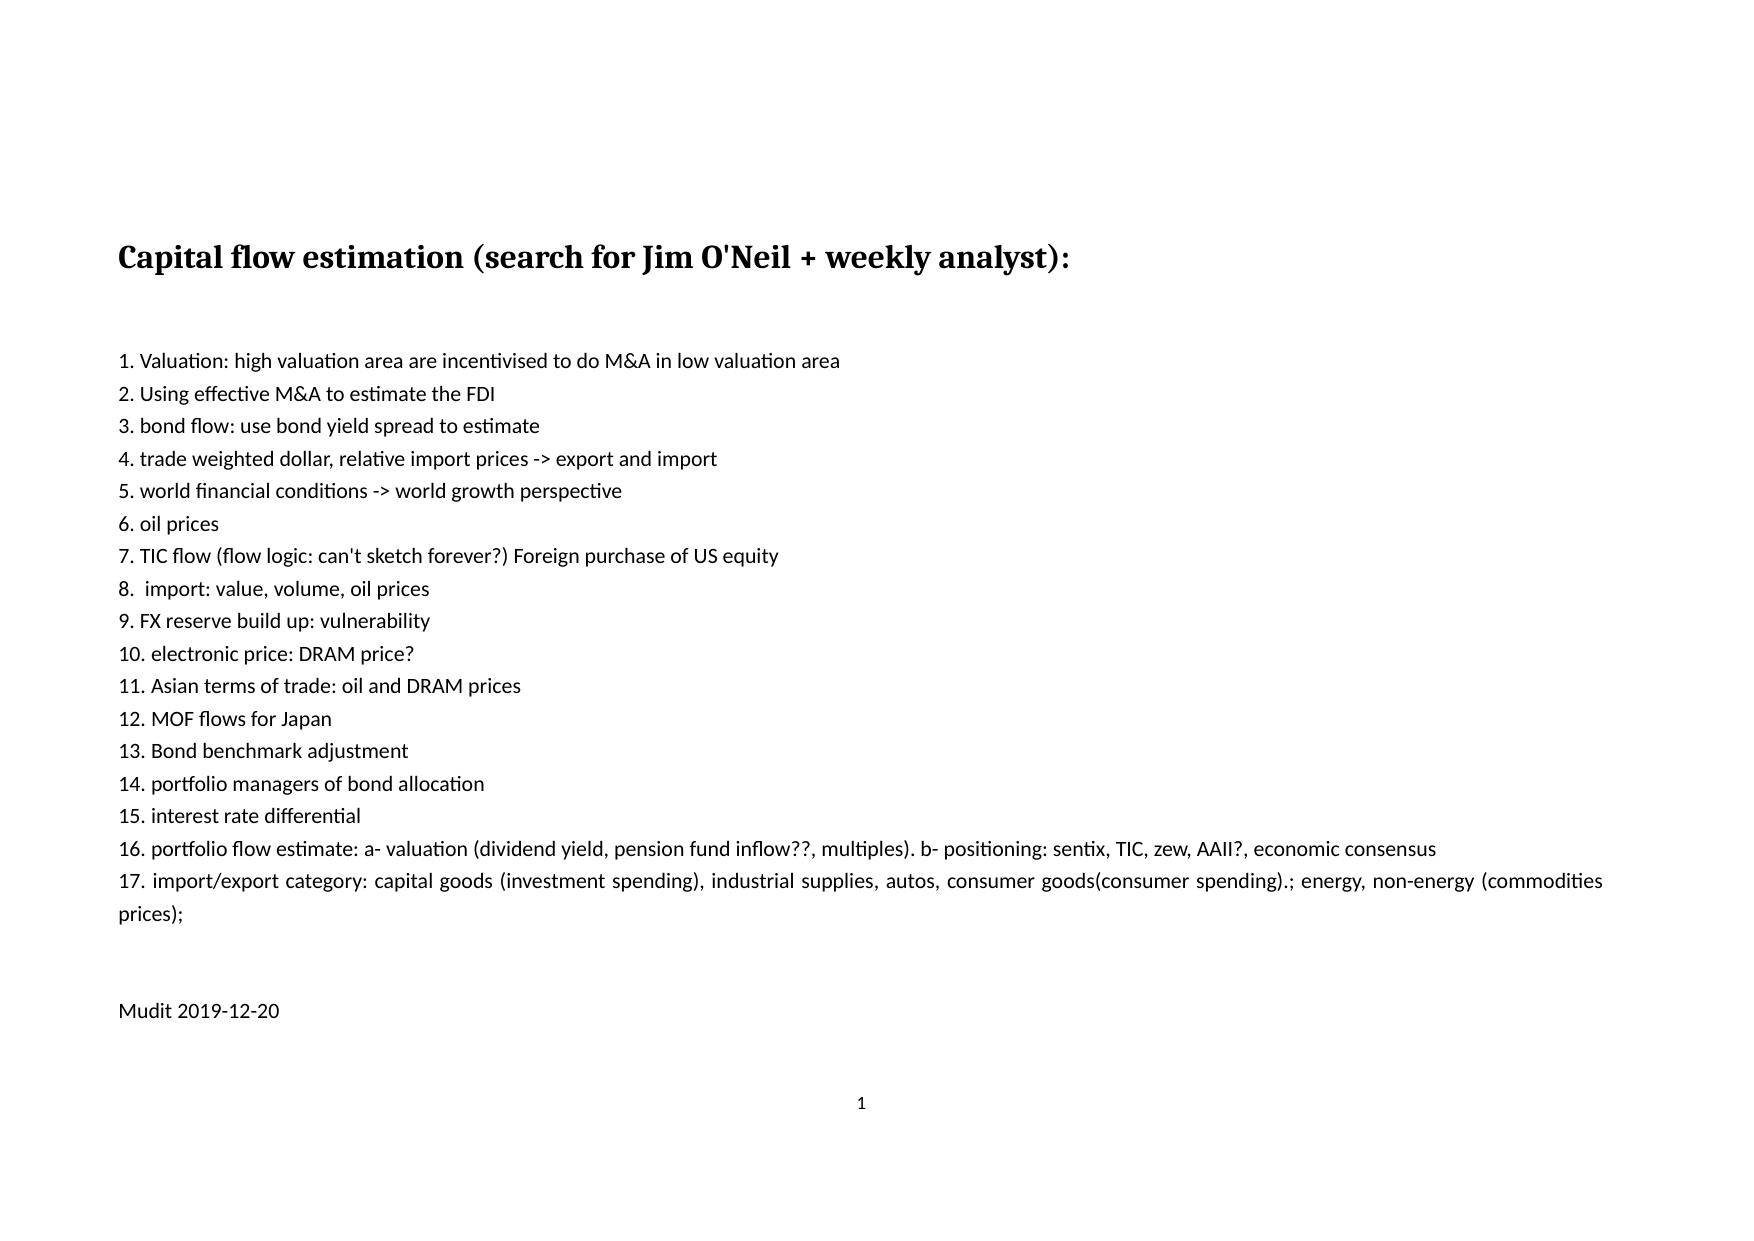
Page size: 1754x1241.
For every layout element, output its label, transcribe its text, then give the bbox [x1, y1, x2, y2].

text 15. interest rate differential [118, 800, 1604, 832]
text 16. portfolio flow estimate: a- valuation (dividend yield, pension fund inflow??, multiples). b- positioning: sentix, TIC, zew, AAII?, economic consensus [118, 832, 1604, 865]
text Mudit 2019-12-20 [118, 995, 1604, 1027]
text 8. import: value, volume, oil prices [118, 572, 1604, 605]
subtitle Capital flow estimation (search for Jim O'Neil + weekly analyst): [118, 225, 1604, 290]
text 5. world financial conditions -> world growth perspective [118, 475, 1604, 507]
text 17. import/export category: capital goods (investment spending), industrial supplies, autos, consumer goods(consumer spending).; energy, non-energy (commodities prices); [118, 865, 1604, 930]
text 10. electronic price: DRAM price? [118, 637, 1604, 670]
text 3. bond flow: use bond yield spread to estimate [118, 410, 1604, 442]
text 6. oil prices [118, 507, 1604, 540]
text 9. FX reserve build up: vulnerability [118, 605, 1604, 637]
text 7. TIC flow (flow logic: can't sketch forever?) Foreign purchase of US equity [118, 540, 1604, 572]
text 13. Bond benchmark adjustment [118, 735, 1604, 767]
text 1. Valuation: high valuation area are incentivised to do M&A in low valuation area [118, 345, 1604, 377]
text 4. trade weighted dollar, relative import prices -> export and import [118, 442, 1604, 475]
text 11. Asian terms of trade: oil and DRAM prices [118, 670, 1604, 702]
text 2. Using effective M&A to estimate the FDI [118, 377, 1604, 410]
text 14. portfolio managers of bond allocation [118, 767, 1604, 800]
text 12. MOF flows for Japan [118, 702, 1604, 735]
